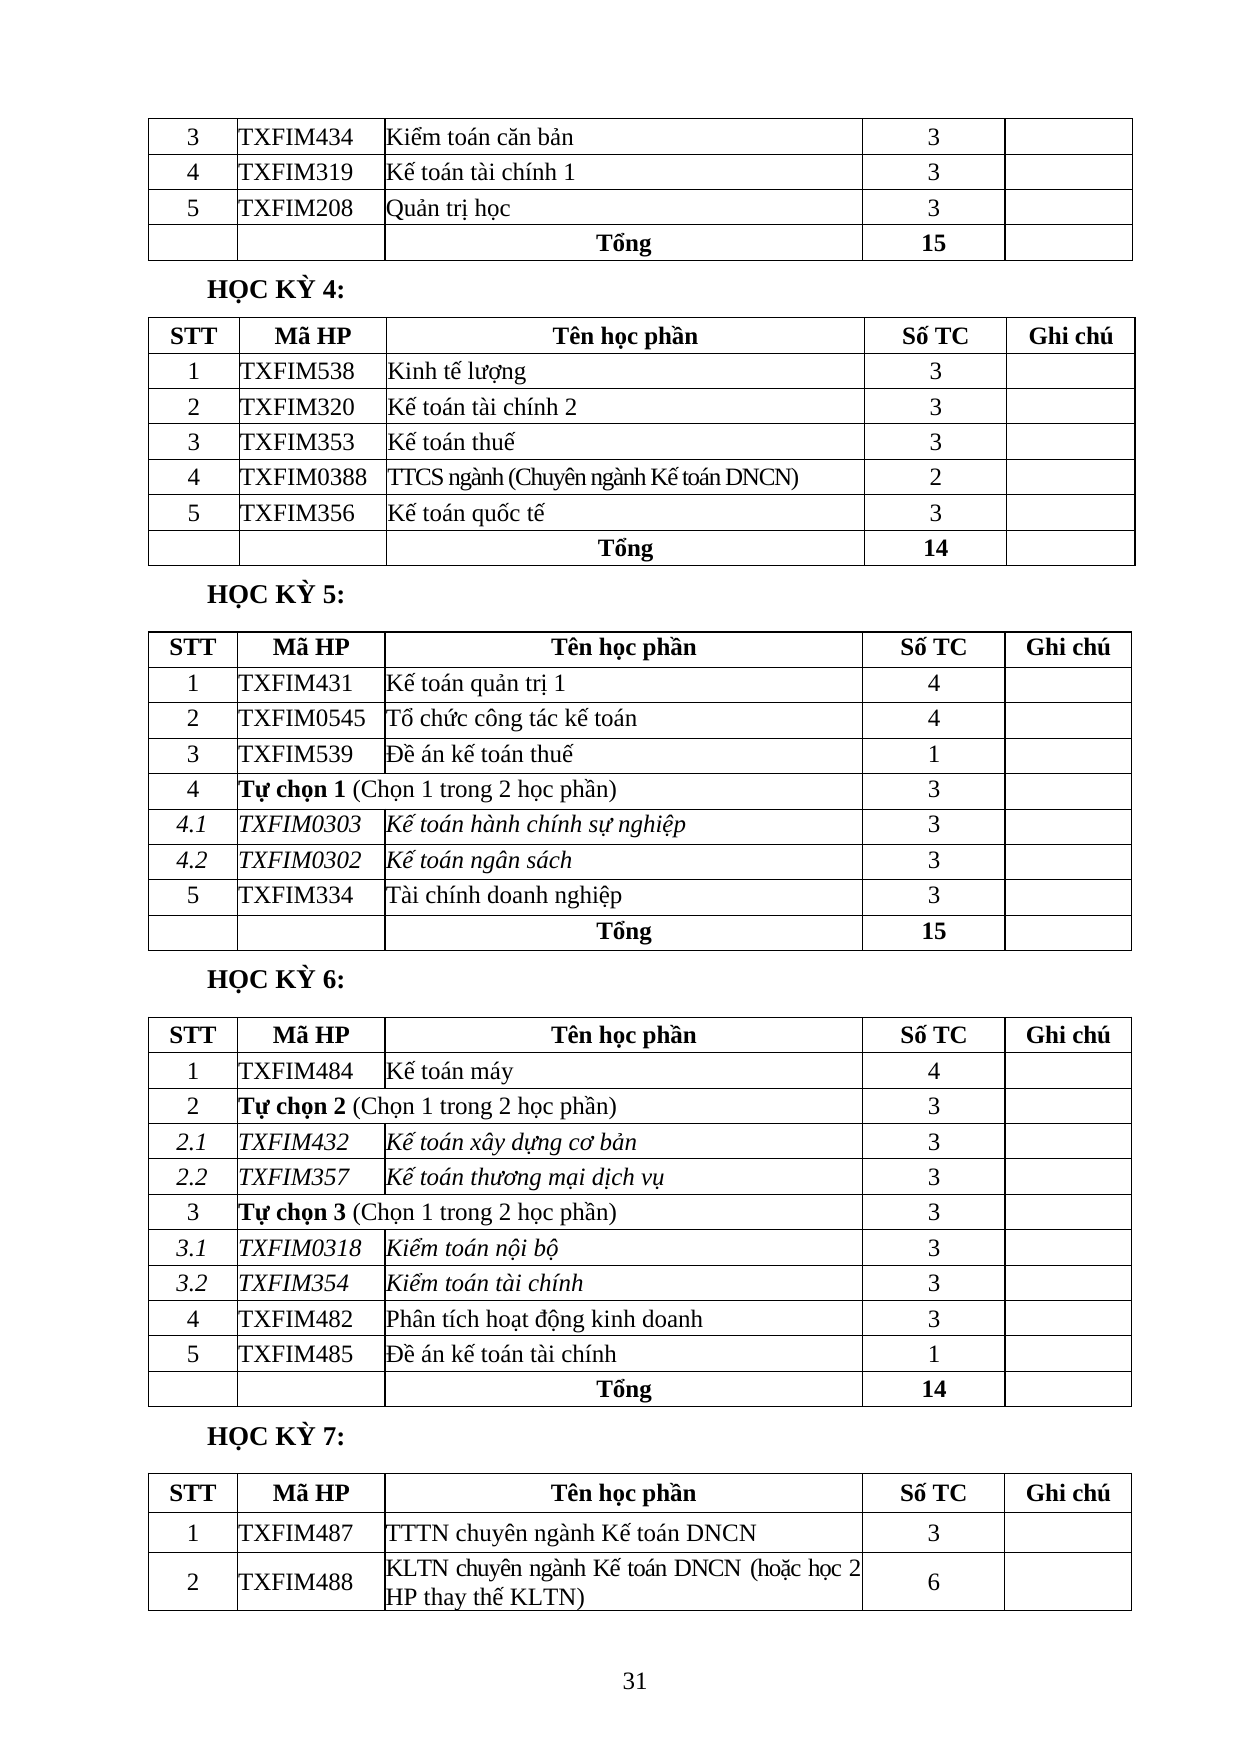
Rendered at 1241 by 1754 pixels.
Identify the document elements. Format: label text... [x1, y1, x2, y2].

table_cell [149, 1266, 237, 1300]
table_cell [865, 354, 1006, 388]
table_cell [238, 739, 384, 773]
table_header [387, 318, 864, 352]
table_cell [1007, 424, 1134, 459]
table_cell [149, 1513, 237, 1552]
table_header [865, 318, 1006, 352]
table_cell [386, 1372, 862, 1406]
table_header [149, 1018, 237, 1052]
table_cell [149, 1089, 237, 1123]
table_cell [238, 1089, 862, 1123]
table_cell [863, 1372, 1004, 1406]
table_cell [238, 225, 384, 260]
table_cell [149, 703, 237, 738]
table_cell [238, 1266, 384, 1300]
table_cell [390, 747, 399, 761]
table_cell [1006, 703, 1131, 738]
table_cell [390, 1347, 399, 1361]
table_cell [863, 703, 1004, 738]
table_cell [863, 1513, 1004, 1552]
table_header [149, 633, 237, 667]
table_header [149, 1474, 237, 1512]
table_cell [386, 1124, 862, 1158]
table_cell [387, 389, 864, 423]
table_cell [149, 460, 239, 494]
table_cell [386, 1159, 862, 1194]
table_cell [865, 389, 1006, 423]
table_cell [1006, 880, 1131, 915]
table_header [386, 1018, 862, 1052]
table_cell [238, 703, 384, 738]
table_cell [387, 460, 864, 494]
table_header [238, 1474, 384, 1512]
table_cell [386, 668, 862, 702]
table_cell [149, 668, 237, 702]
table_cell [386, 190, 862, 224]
text HỌC KỲ 5: [148, 578, 1122, 609]
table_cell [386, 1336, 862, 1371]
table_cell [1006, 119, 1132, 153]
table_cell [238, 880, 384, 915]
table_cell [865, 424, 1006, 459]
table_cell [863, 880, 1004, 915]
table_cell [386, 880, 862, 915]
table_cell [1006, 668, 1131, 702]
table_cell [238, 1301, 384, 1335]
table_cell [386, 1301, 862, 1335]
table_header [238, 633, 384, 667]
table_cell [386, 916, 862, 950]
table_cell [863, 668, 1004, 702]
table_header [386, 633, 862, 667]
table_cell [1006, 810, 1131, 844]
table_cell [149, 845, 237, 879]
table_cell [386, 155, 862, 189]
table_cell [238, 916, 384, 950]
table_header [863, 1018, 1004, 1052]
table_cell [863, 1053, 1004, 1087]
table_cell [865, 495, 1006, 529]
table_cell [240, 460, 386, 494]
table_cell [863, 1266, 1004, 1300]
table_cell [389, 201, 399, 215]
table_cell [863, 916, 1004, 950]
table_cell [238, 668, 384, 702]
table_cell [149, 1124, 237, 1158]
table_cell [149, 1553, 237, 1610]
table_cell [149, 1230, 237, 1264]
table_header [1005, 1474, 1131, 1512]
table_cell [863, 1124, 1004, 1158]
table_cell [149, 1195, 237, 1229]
text HỌC KỲ 7: [148, 1420, 1122, 1451]
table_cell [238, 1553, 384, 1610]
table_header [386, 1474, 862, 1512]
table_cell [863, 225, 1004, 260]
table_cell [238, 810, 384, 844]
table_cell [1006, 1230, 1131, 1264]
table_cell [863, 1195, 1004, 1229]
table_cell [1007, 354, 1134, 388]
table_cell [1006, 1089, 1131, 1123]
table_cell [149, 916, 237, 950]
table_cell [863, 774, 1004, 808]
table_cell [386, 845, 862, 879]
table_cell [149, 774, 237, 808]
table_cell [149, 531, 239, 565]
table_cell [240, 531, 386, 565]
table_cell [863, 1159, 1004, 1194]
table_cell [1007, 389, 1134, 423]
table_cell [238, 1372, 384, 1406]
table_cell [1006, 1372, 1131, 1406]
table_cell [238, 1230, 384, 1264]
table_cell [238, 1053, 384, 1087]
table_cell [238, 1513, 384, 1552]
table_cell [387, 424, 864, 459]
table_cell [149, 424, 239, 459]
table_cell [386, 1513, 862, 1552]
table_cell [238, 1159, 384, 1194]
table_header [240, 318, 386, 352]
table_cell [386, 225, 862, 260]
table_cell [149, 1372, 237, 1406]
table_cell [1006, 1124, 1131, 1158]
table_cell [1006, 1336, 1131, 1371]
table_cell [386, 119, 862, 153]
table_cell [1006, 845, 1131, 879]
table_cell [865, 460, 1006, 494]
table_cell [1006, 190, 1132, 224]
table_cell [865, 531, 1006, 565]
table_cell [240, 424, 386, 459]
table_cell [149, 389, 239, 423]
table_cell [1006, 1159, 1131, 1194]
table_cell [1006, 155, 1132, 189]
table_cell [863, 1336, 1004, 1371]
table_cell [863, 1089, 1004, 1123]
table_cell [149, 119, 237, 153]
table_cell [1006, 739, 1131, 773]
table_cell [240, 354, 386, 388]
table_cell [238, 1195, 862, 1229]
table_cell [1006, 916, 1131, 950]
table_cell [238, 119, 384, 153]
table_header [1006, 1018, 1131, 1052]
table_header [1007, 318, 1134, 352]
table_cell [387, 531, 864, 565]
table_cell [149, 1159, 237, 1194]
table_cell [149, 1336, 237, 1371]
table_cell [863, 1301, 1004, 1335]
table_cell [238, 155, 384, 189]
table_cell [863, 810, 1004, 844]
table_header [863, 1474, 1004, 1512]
text HỌC KỲ 6: [148, 964, 1122, 995]
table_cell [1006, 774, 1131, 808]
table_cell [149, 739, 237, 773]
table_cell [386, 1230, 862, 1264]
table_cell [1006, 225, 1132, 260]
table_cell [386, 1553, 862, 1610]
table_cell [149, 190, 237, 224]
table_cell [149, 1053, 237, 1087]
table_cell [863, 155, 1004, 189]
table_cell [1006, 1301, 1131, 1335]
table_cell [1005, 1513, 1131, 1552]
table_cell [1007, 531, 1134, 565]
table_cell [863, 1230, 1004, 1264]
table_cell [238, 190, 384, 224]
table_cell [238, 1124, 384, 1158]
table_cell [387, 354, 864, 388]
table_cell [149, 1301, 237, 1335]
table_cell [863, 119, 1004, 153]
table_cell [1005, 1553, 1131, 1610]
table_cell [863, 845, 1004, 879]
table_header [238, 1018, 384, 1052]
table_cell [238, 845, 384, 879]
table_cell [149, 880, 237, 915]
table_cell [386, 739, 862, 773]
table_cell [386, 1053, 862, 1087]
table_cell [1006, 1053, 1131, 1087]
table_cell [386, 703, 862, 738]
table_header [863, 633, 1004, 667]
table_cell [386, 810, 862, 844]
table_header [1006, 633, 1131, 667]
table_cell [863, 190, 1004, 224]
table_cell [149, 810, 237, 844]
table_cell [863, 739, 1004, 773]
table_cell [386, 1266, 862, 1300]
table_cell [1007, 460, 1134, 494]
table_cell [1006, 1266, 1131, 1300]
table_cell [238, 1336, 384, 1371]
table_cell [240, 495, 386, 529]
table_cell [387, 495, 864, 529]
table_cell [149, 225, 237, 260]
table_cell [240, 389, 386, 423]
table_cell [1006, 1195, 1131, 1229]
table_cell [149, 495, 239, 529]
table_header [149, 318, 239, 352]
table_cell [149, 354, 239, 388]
text HỌC KỲ 4: [148, 273, 1122, 304]
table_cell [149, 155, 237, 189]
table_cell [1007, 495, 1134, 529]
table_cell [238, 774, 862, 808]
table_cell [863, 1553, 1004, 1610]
